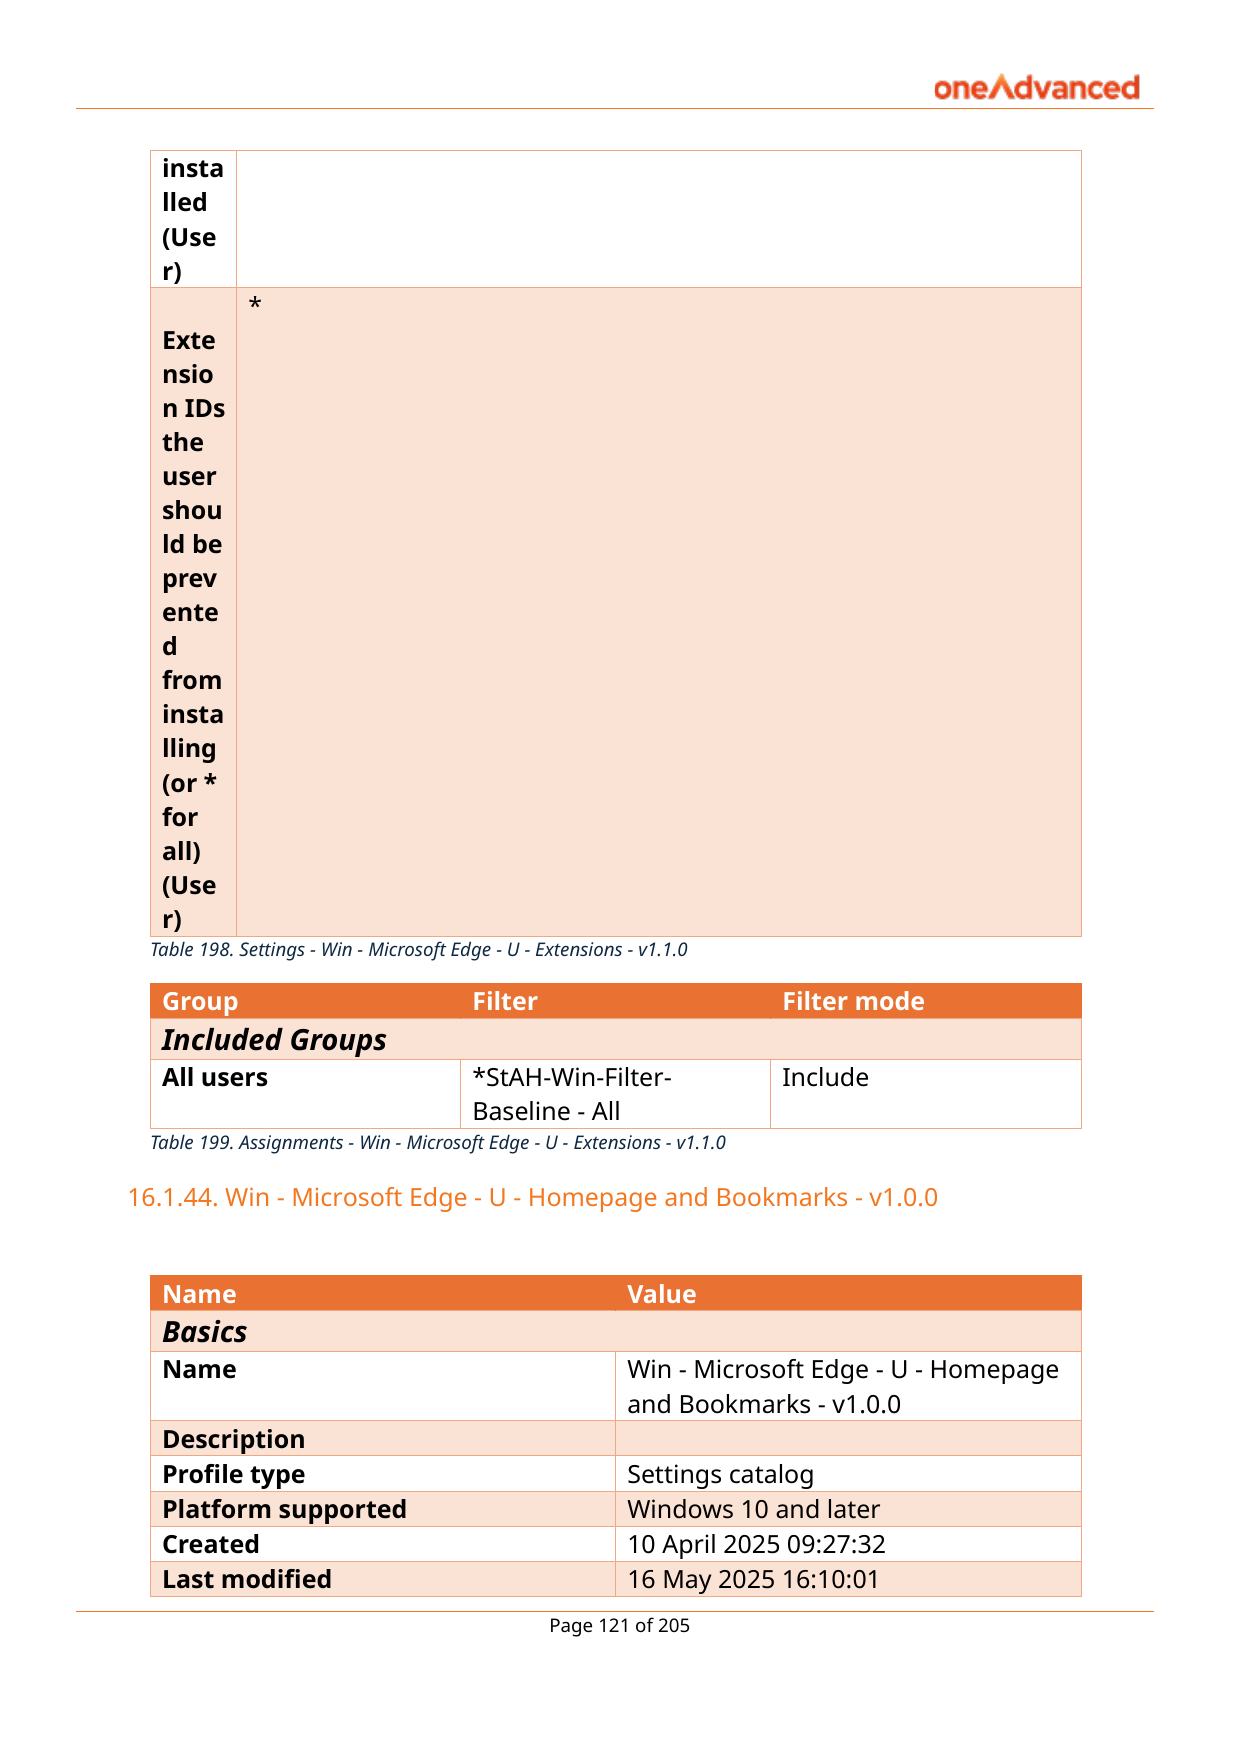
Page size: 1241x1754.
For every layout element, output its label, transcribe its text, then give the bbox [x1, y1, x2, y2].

text Table 199. Assignments - Win - Microsoft Edge - U - Extensions - v1.1.0 [150, 1129, 1090, 1154]
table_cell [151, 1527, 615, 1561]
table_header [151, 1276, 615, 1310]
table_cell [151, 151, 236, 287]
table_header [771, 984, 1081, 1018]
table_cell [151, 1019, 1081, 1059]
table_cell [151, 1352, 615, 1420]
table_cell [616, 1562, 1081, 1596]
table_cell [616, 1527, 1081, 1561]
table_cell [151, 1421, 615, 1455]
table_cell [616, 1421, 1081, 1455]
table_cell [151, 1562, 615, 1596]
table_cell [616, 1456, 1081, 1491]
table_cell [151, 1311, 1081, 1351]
text Table 198. Settings - Win - Microsoft Edge - U - Extensions - v1.1.0 [150, 937, 1090, 962]
subtitle Win - Microsoft Edge - U - Homepage and Bookmarks - v1.0.0 [127, 1179, 1090, 1213]
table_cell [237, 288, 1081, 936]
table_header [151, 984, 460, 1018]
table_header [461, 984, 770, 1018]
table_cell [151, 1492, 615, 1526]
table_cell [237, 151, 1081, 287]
picture [934, 73, 1143, 101]
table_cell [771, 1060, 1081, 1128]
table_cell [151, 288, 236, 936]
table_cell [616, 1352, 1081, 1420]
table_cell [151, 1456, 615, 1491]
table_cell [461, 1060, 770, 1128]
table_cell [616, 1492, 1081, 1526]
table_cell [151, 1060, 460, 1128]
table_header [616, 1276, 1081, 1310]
